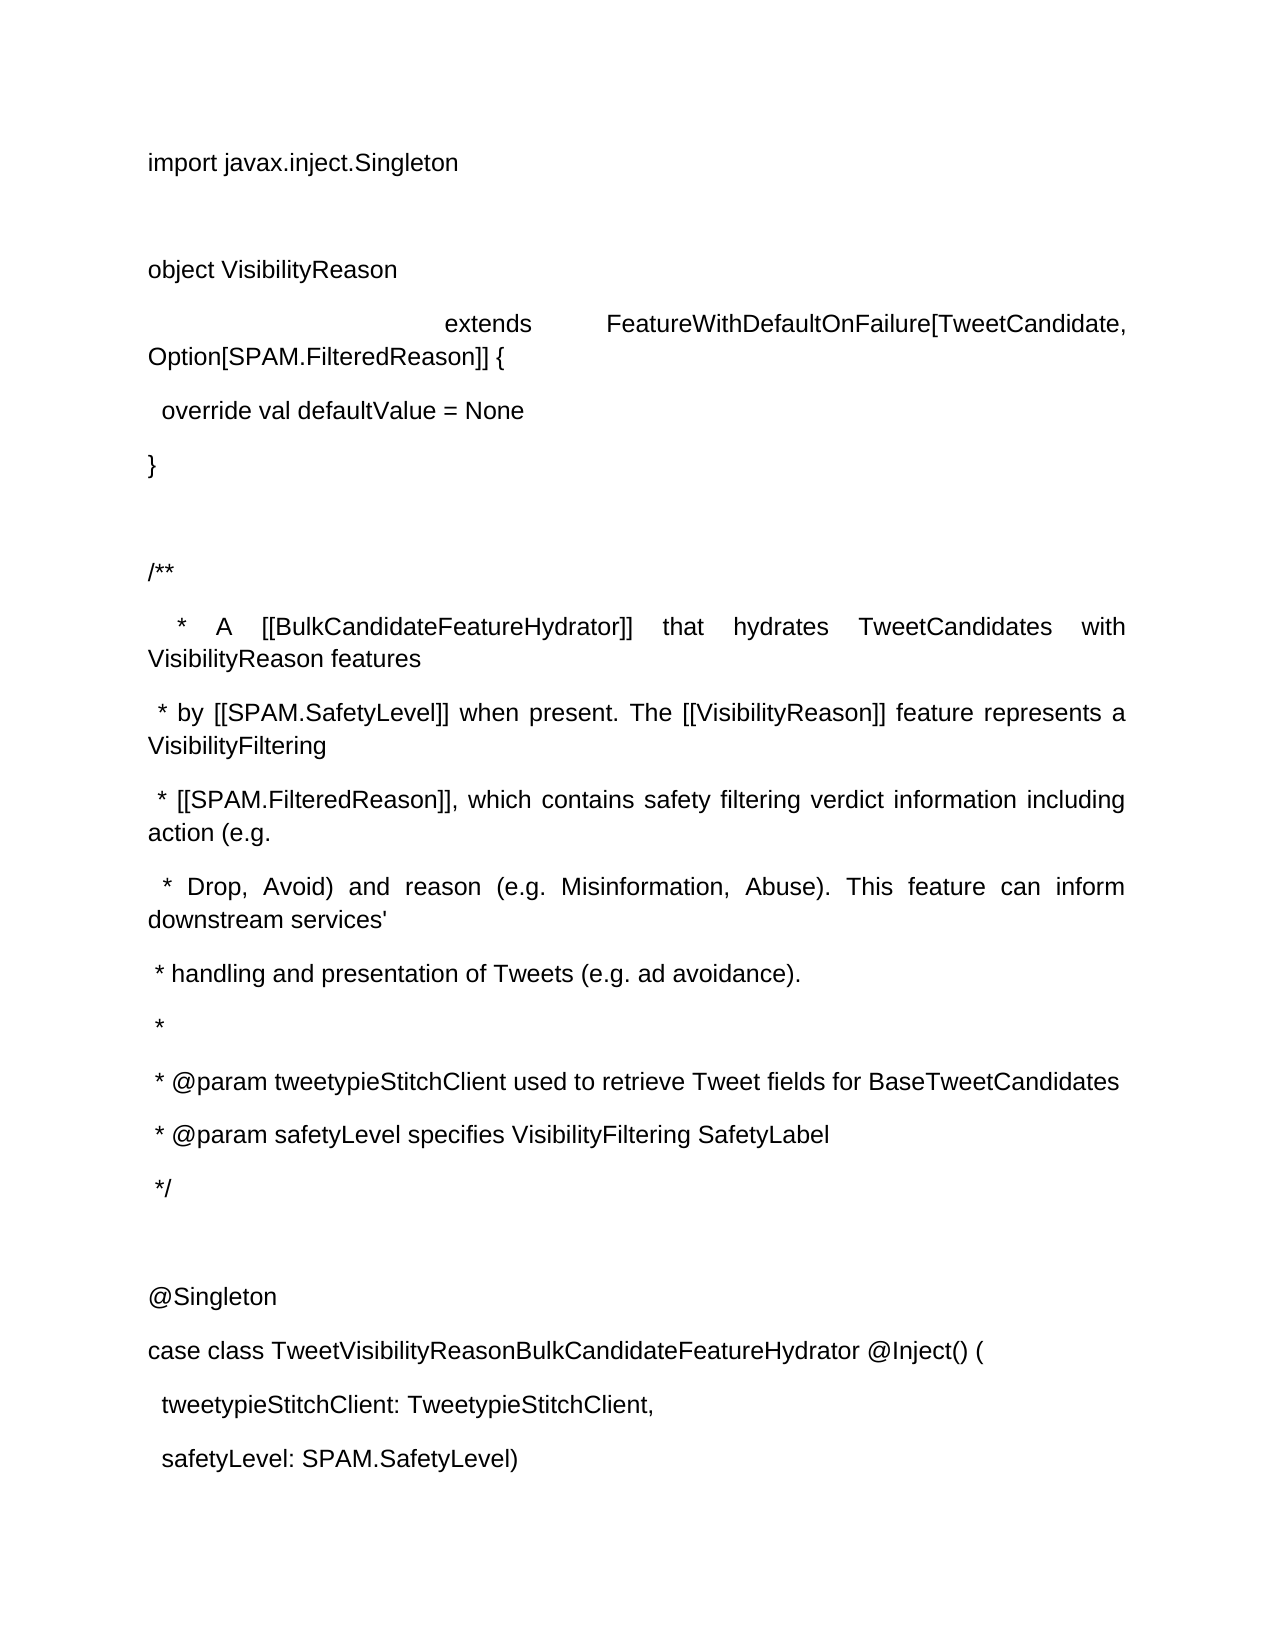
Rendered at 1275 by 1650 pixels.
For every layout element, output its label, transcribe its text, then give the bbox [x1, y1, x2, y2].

text * handling and presentation of Tweets (e.g. ad avoidance). [148, 959, 1127, 988]
text * [148, 1013, 1127, 1042]
text object VisibilityReason [148, 255, 1127, 284]
text extends FeatureWithDefaultOnFailure[TweetCandidate, Option[SPAM.FilteredReason]] { [148, 309, 1127, 371]
text @Singleton [148, 1282, 1127, 1311]
text tweetypieStitchClient: TweetypieStitchClient, [148, 1390, 1127, 1418]
text /** [148, 558, 1127, 586]
text * by [[SPAM.SafetyLevel]] when present. The [[VisibilityReason]] feature represents a VisibilityFiltering [148, 698, 1127, 760]
text */ [148, 1174, 1127, 1203]
text * Drop, Avoid) and reason (e.g. Misinformation, Abuse). This feature can inform downstream services' [148, 872, 1127, 934]
text * A [[BulkCandidateFeatureHydrator]] that hydrates TweetCandidates with VisibilityReason features [148, 611, 1127, 673]
text * @param safetyLevel specifies VisibilityFiltering SafetyLabel [148, 1121, 1127, 1149]
text override val defaultValue = None [148, 396, 1127, 425]
text } [148, 450, 1127, 479]
text import javax.inject.Singleton [148, 148, 1127, 176]
text safetyLevel: SPAM.SafetyLevel) [148, 1444, 1127, 1472]
text * [[SPAM.FilteredReason]], which contains safety filtering verdict information including action (e.g. [148, 785, 1127, 847]
text * @param tweetypieStitchClient used to retrieve Tweet fields for BaseTweetCandidates [148, 1067, 1127, 1095]
text case class TweetVisibilityReasonBulkCandidateFeatureHydrator @Inject() ( [148, 1336, 1127, 1365]
